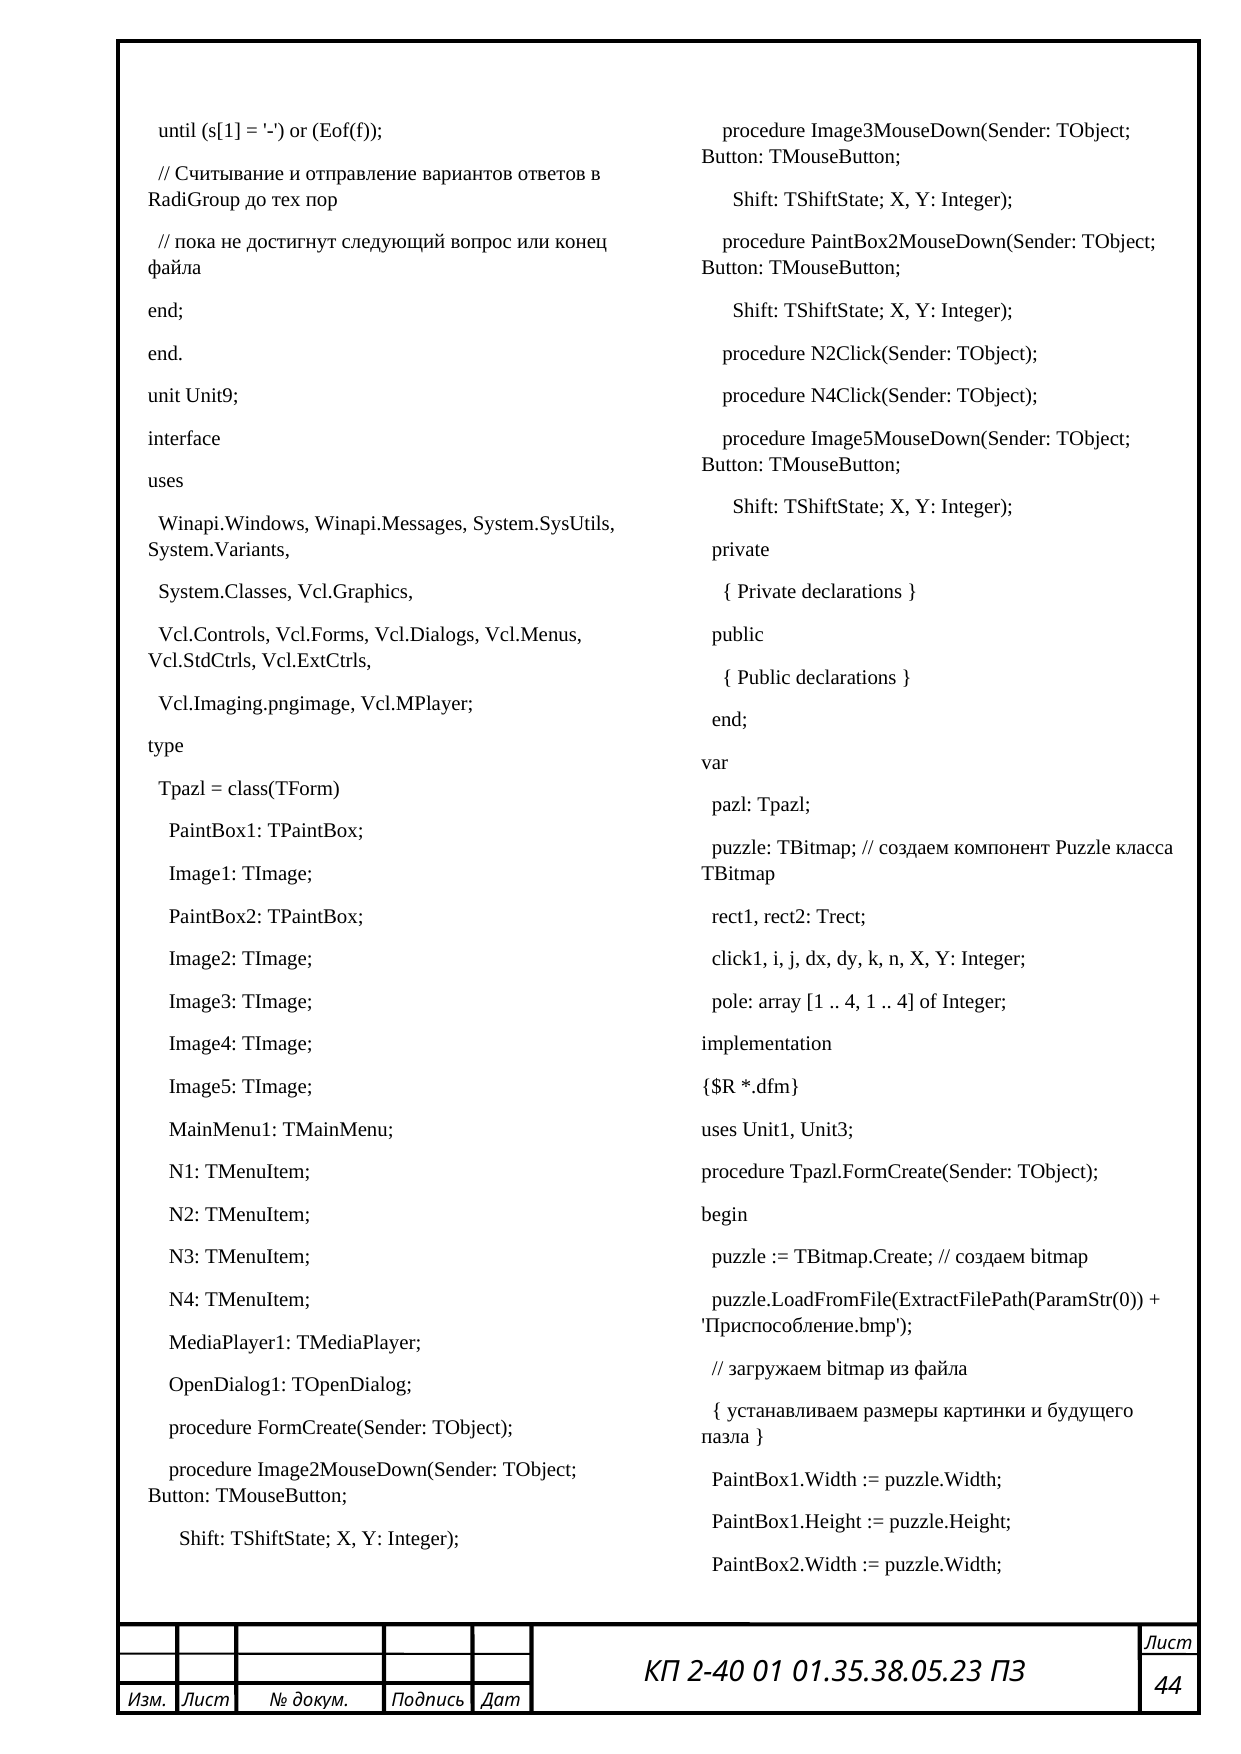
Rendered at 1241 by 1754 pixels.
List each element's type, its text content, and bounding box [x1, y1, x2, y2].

text end; [701, 707, 1181, 731]
text PaintBox1.Width := puzzle.Width; [701, 1467, 1181, 1491]
text begin [701, 1202, 1181, 1226]
text Image4: TImage; [148, 1031, 627, 1055]
text pole: array [1 .. 4, 1 .. 4] of Integer; [701, 989, 1181, 1013]
text PaintBox2.Width := puzzle.Width; [701, 1552, 1181, 1576]
text N2: TMenuItem; [148, 1202, 627, 1226]
text // пока не достигнут следующий вопрос или конец файла [148, 229, 627, 279]
text Shift: TShiftState; X, Y: Integer); [148, 1526, 627, 1550]
text N1: TMenuItem; [148, 1159, 627, 1183]
text procedure Image5MouseDown(Sender: TObject; Button: TMouseButton; [701, 426, 1181, 476]
text Shift: TShiftState; X, Y: Integer); [701, 298, 1181, 322]
text { Public declarations } [701, 664, 1181, 689]
text Vcl.Imaging.pngimage, Vcl.MPlayer; [148, 691, 627, 714]
text interface [148, 426, 627, 450]
text end. [148, 340, 627, 364]
text { Private declarations } [701, 579, 1181, 603]
text OpenDialog1: TOpenDialog; [148, 1372, 627, 1396]
text Winapi.Windows, Winapi.Messages, System.SysUtils, System.Variants, [148, 511, 627, 561]
text Shift: TShiftState; X, Y: Integer); [701, 187, 1181, 211]
text pazl: Tpazl; [701, 792, 1181, 816]
text uses [148, 468, 627, 492]
text type [148, 733, 627, 757]
text Tpazl = class(TForm) [148, 776, 627, 800]
text public [701, 622, 1181, 646]
text Vcl.Controls, Vcl.Forms, Vcl.Dialogs, Vcl.Menus, Vcl.StdCtrls, Vcl.ExtCtrls, [148, 622, 627, 672]
text Image1: TImage; [148, 861, 627, 885]
text System.Classes, Vcl.Graphics, [148, 579, 627, 603]
text puzzle.LoadFromFile(ExtractFilePath(ParamStr(0)) + 'Приспособление.bmp'); [701, 1287, 1181, 1337]
text N4: TMenuItem; [148, 1287, 627, 1311]
text click1, i, j, dx, dy, k, n, X, Y: Integer; [701, 946, 1181, 970]
text Shift: TShiftState; X, Y: Integer); [701, 494, 1181, 518]
text // загружаем bitmap из файла [701, 1356, 1181, 1379]
text PaintBox1: TPaintBox; [148, 818, 627, 842]
text procedure N4Click(Sender: TObject); [701, 383, 1181, 407]
text until (s[1] = '-') or (Eof(f)); [148, 118, 627, 142]
text Image5: TImage; [148, 1074, 627, 1098]
text procedure Tpazl.FormCreate(Sender: TObject); [701, 1159, 1181, 1183]
text Image3: TImage; [148, 989, 627, 1013]
text {$R *.dfm} [701, 1074, 1181, 1098]
text Image2: TImage; [148, 946, 627, 970]
text unit Unit9; [148, 383, 627, 407]
text // Считывание и отправление вариантов ответов в RadiGroup до тех пор [148, 161, 627, 211]
text { устанавливаем размеры картинки и будущего пазла } [701, 1398, 1181, 1448]
text var [701, 750, 1181, 774]
text MainMenu1: TMainMenu; [148, 1117, 627, 1141]
text uses Unit1, Unit3; [701, 1117, 1181, 1141]
text private [701, 537, 1181, 561]
text PaintBox2: TPaintBox; [148, 903, 627, 928]
text procedure FormCreate(Sender: TObject); [148, 1415, 627, 1439]
text procedure Image3MouseDown(Sender: TObject; Button: TMouseButton; [701, 118, 1181, 168]
text procedure Image2MouseDown(Sender: TObject; Button: TMouseButton; [148, 1457, 627, 1507]
text end; [148, 298, 627, 322]
text procedure N2Click(Sender: TObject); [701, 340, 1181, 364]
text MediaPlayer1: TMediaPlayer; [148, 1329, 627, 1354]
text puzzle: TBitmap; // создаем компонент Puzzle класса TBitmap [701, 835, 1181, 885]
text implementation [701, 1031, 1181, 1055]
text N3: TMenuItem; [148, 1244, 627, 1268]
text PaintBox1.Height := puzzle.Height; [701, 1509, 1181, 1533]
text rect1, rect2: Trect; [701, 903, 1181, 928]
text puzzle := TBitmap.Create; // создаем bitmap [701, 1244, 1181, 1268]
text procedure PaintBox2MouseDown(Sender: TObject; Button: TMouseButton; [701, 229, 1181, 279]
